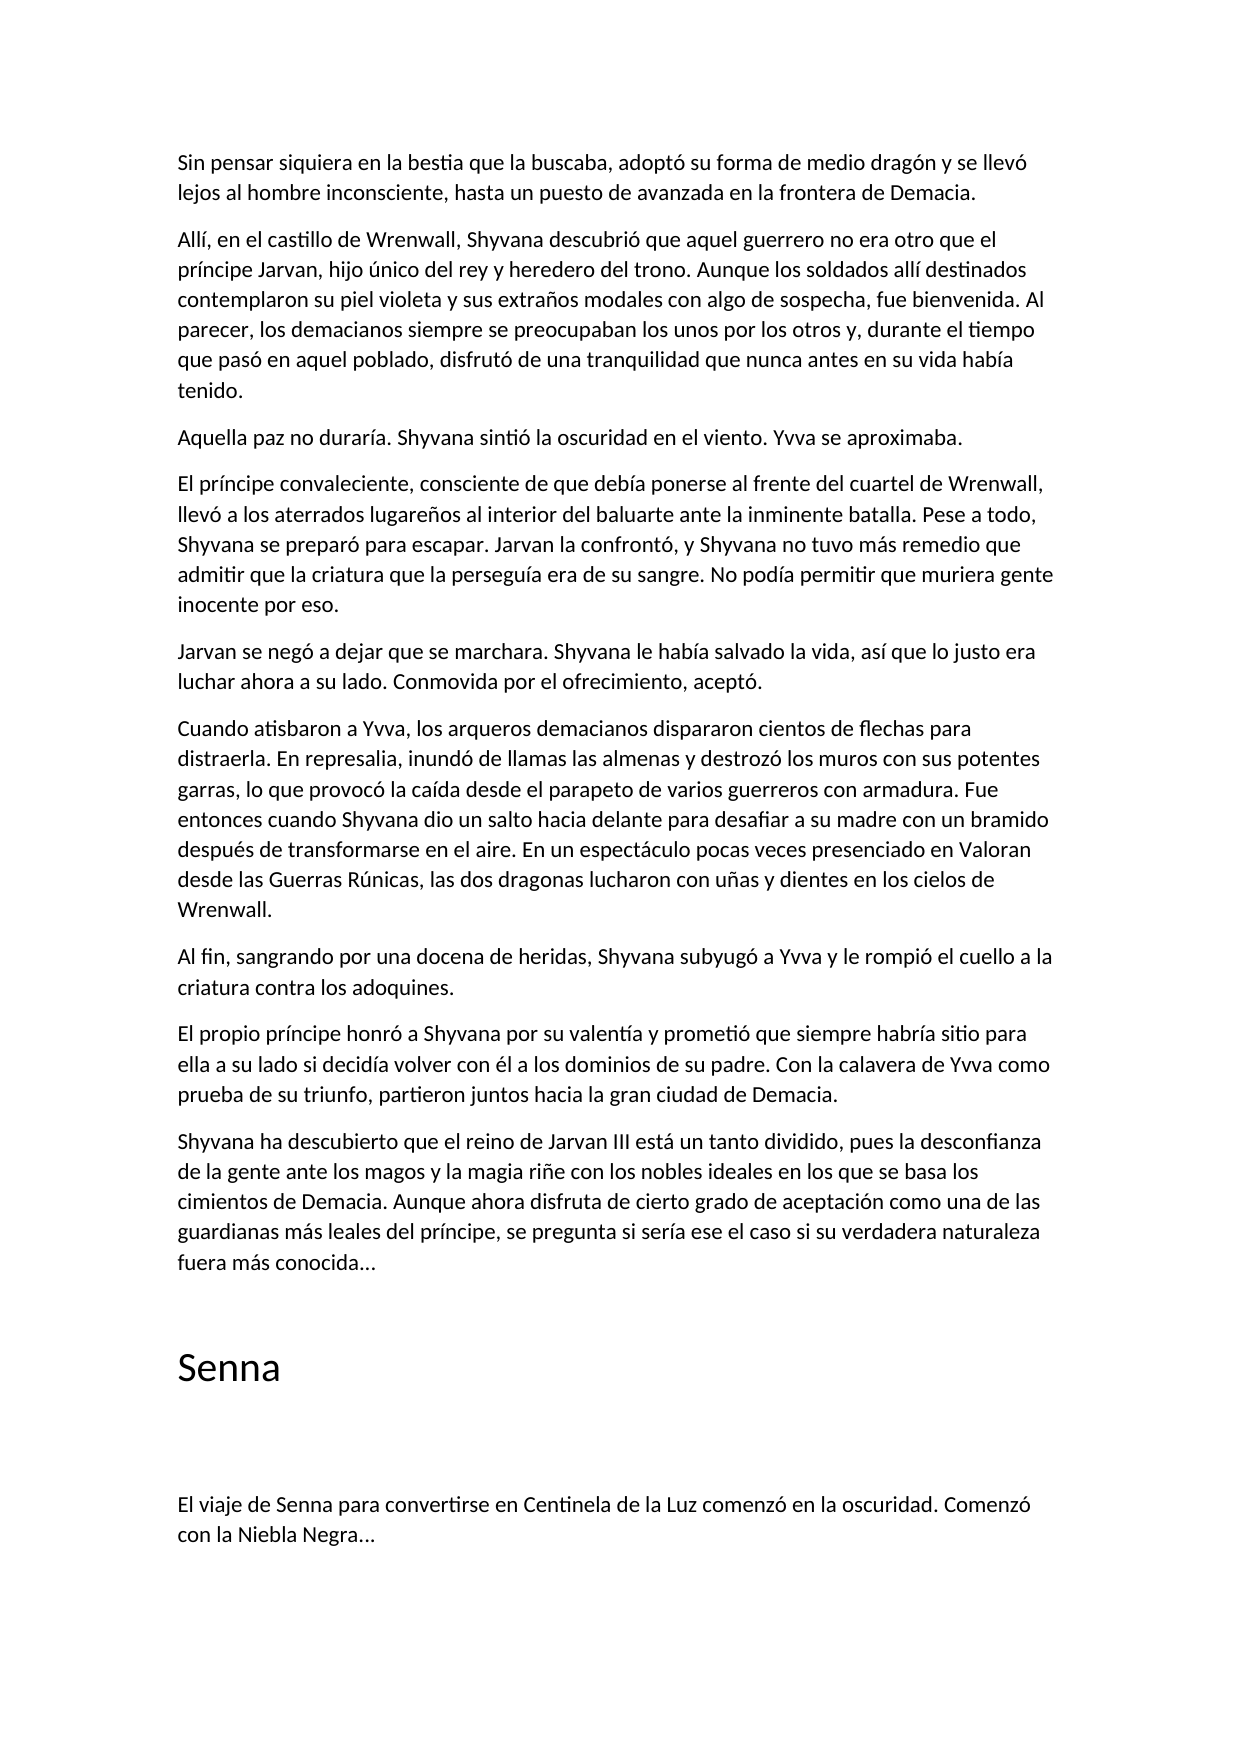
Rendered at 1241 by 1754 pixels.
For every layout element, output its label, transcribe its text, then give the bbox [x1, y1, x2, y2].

text El propio príncipe honró a Shyvana por su valentía y prometió que siempre habría sitio para ella a su lado si decidía volver con él a los dominios de su padre. Con la calavera de Yvva como prueba de su triunfo, partieron juntos hacia la gran ciudad de Demacia. [177, 1019, 1063, 1108]
text Aquella paz no duraría. Shyvana sintió la oscuridad en el viento. Yvva se aproximaba. [177, 423, 1063, 451]
text Sin pensar siquiera en la bestia que la buscaba, adoptó su forma de medio dragón y se llevó lejos al hombre inconsciente, hasta un puesto de avanzada en la frontera de Demacia. [177, 148, 1063, 206]
text Cuando atisbaron a Yvva, los arqueros demacianos dispararon cientos de flechas para distraerla. En represalia, inundó de llamas las almenas y destrozó los muros con sus potentes garras, lo que provocó la caída desde el parapeto de varios guerreros con armadura. Fue entonces cuando Shyvana dio un salto hacia delante para desafiar a su madre con un bramido después de transformarse en el aire. En un espectáculo pocas veces presenciado en Valoran desde las Guerras Rúnicas, las dos dragonas lucharon con uñas y dientes en los cielos de Wrenwall. [177, 714, 1063, 923]
text El príncipe convaleciente, consciente de que debía ponerse al frente del cuartel de Wrenwall, llevó a los aterrados lugareños al interior del baluarte ante la inminente batalla. Pese a todo, Shyvana se preparó para escapar. Jarvan la confrontó, y Shyvana no tuvo más remedio que admitir que la criatura que la perseguía era de su sangre. No podía permitir que muriera gente inocente por eso. [177, 469, 1063, 618]
text Shyvana ha descubierto que el reino de Jarvan III está un tanto dividido, pues la desconfianza de la gente ante los magos y la magia riñe con los nobles ideales en los que se basa los cimientos de Demacia. Aunque ahora disfruta de cierto grado de aceptación como una de las guardianas más leales del príncipe, se pregunta si sería ese el caso si su verdadera naturaleza fuera más conocida... [177, 1127, 1063, 1276]
text El viaje de Senna para convertirse en Centinela de la Luz comenzó en la oscuridad. Comenzó con la Niebla Negra... [177, 1460, 1063, 1548]
text Senna [177, 1341, 1063, 1392]
text Al fin, sangrando por una docena de heridas, Shyvana subyugó a Yvva y le rompió el cuello a la criatura contra los adoquines. [177, 942, 1063, 1001]
text Allí, en el castillo de Wrenwall, Shyvana descubrió que aquel guerrero no era otro que el príncipe Jarvan, hijo único del rey y heredero del trono. Aunque los soldados allí destinados contemplaron su piel violeta y sus extraños modales con algo de sospecha, fue bienvenida. Al parecer, los demacianos siempre se preocupaban los unos por los otros y, durante el tiempo que pasó en aquel poblado, disfrutó de una tranquilidad que nunca antes en su vida había tenido. [177, 225, 1063, 404]
text Jarvan se negó a dejar que se marchara. Shyvana le había salvado la vida, así que lo justo era luchar ahora a su lado. Conmovida por el ofrecimiento, aceptó. [177, 637, 1063, 695]
